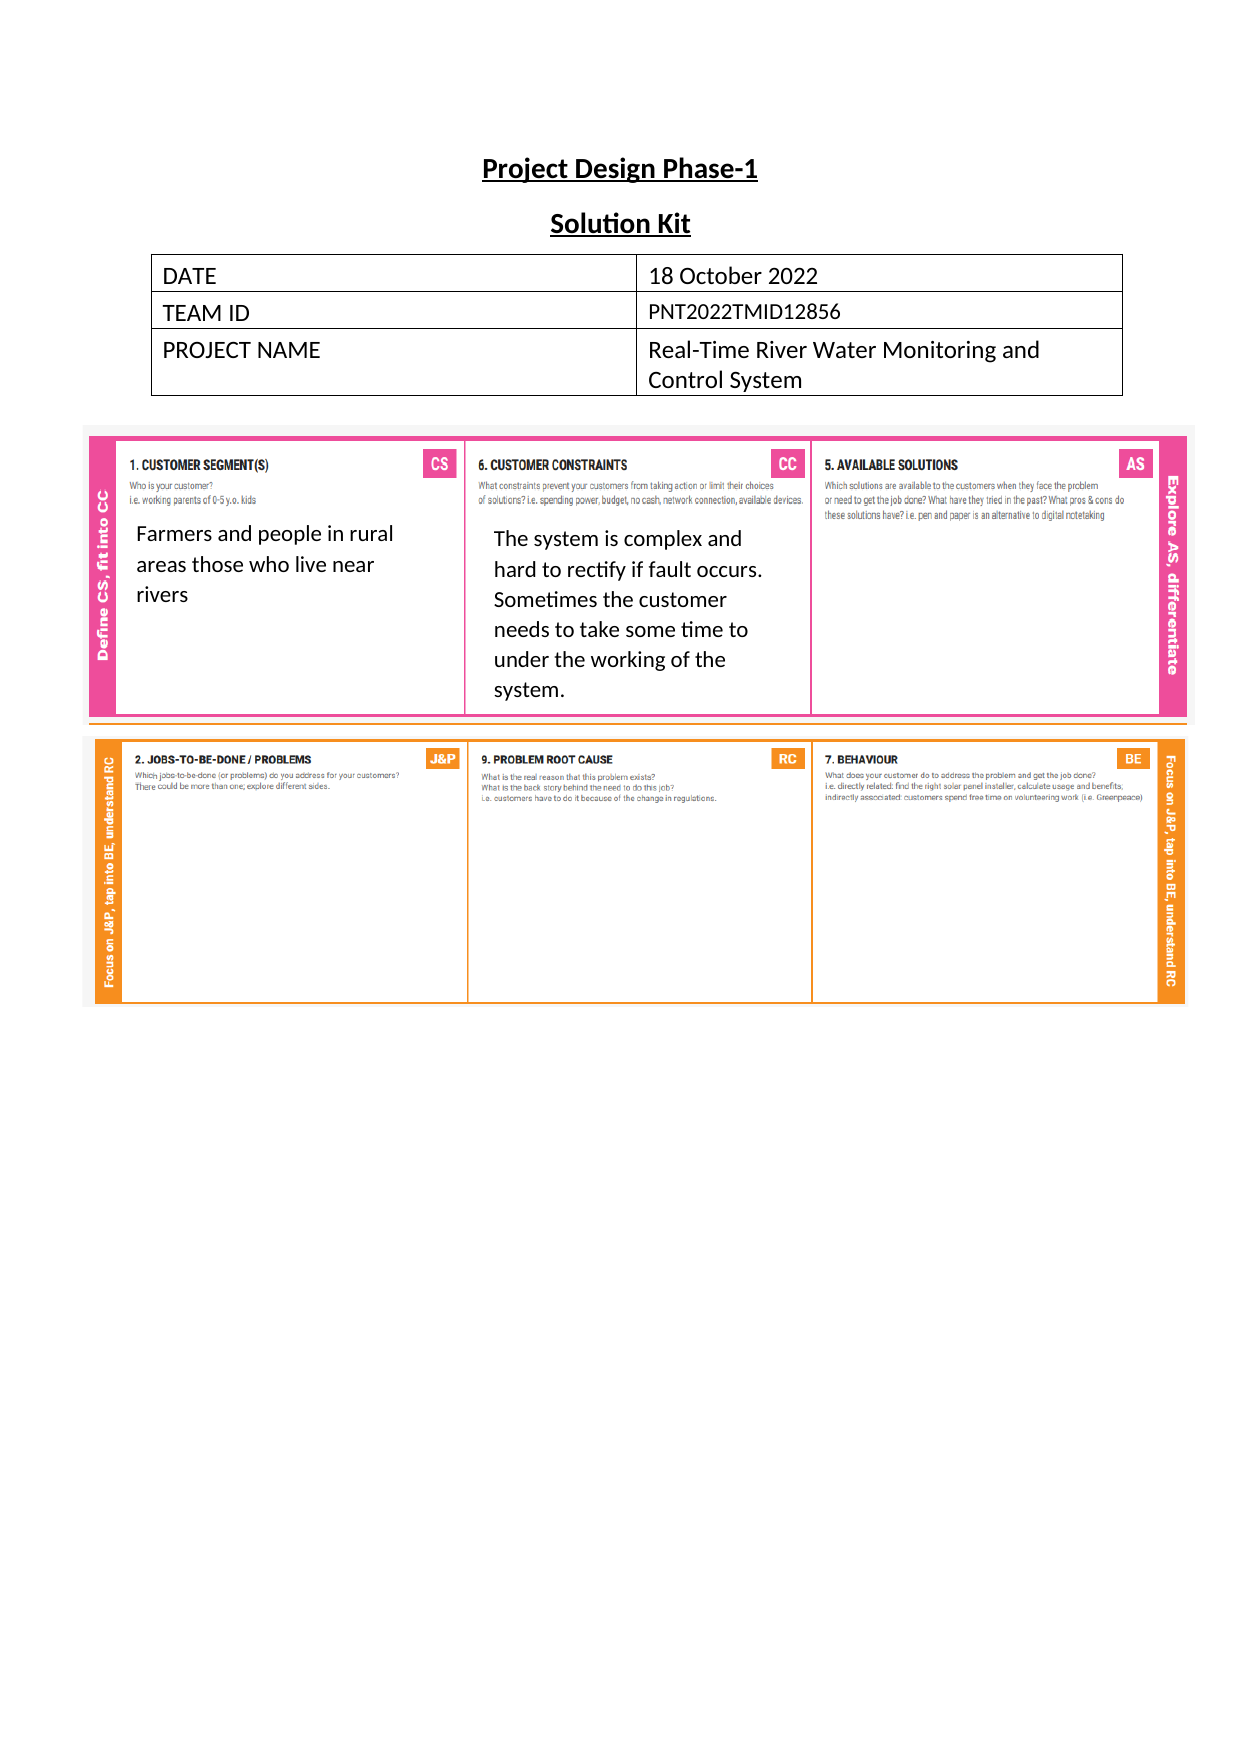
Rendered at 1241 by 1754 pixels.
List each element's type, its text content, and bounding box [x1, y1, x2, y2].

table_cell PROJECT NAME [152, 329, 636, 395]
picture [82, 425, 1195, 725]
text Project Design Phase-1 [482, 150, 1090, 186]
table_header 18 October 2022 [637, 255, 1122, 291]
picture [82, 736, 1189, 1007]
table_header DATE [152, 255, 636, 291]
table_cell Real-Time River Water Monitoring and Control System [637, 329, 1122, 395]
table_cell PNT2022TMID12856 [637, 292, 1122, 328]
table_cell TEAM ID [152, 292, 636, 328]
text Solution Kit [150, 205, 1090, 241]
